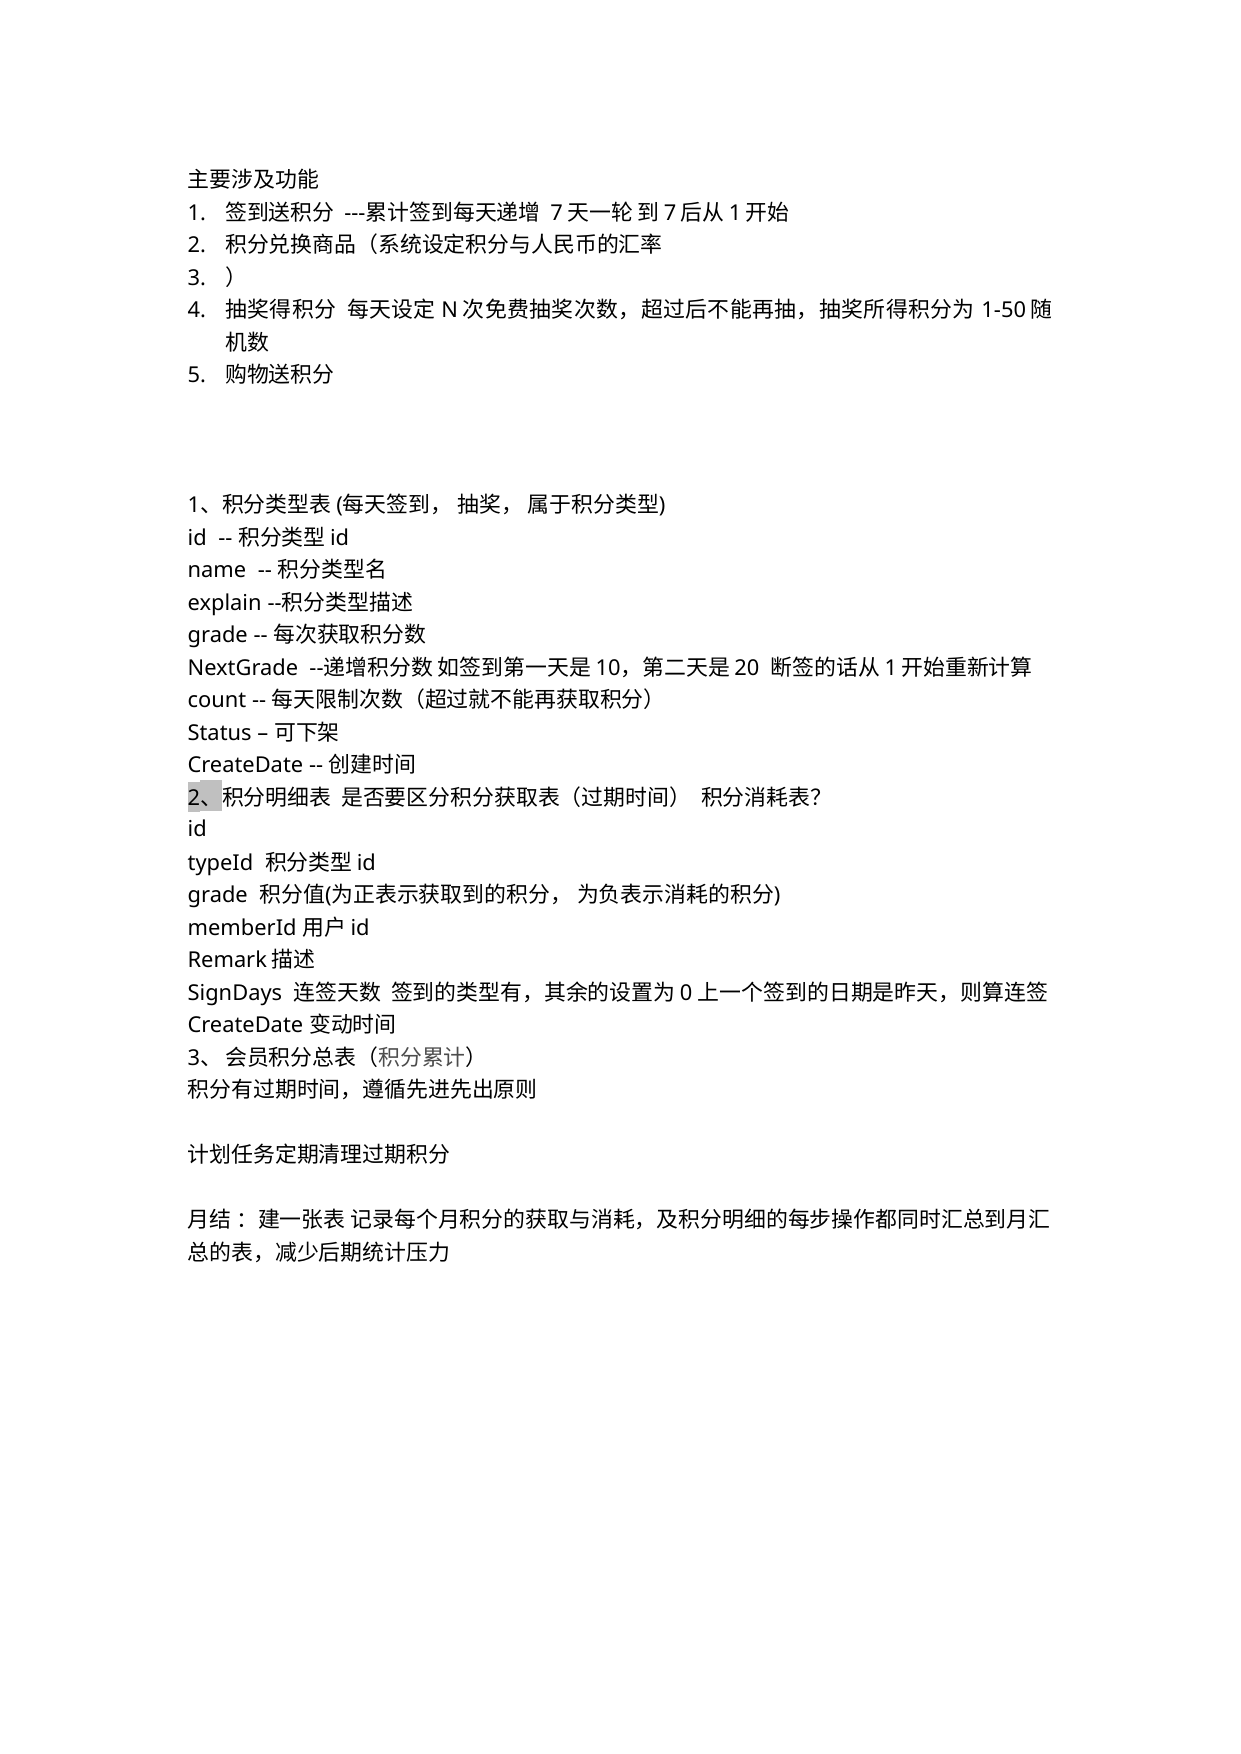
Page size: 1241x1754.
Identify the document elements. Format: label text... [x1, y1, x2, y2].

list ） [187, 259, 1053, 292]
text 积分有过期时间，遵循先进先出原则 [187, 1072, 1053, 1104]
text Status – 可下架 CreateDate -- 创建时间 [187, 714, 1053, 779]
text 1、积分类型表 (每天签到， 抽奖， 属于积分类型) id -- 积分类型id name -- 积分类型名 explain --积分类型描述 grade -- 每次获取积分数 [187, 487, 1053, 649]
text id typeId 积分类型id grade 积分值(为正表示获取到的积分， 为负表示消耗的积分) memberId 用户id Remark描述 [187, 812, 1053, 974]
list 抽奖得积分 每天设定N次免费抽奖次数，超过后不能再抽，抽奖所得积分为1-50随机数 [187, 292, 1053, 357]
text 主要涉及功能 [187, 162, 1053, 194]
list 会员积分总表（积分累计） [187, 1039, 1053, 1072]
text 2、积分明细表 是否要区分积分获取表（过期时间） 积分消耗表？ [187, 779, 1053, 812]
text 月结 ：建一张表 记录每个月积分的获取与消耗，及积分明细的每步操作都同时汇总到月汇总的表，减少后期统计压力 [187, 1202, 1053, 1267]
list 签到送积分 ---累计签到每天递增 7天一轮 到7后从1开始 [187, 194, 1053, 227]
text SignDays 连签天数 签到的类型有，其余的设置为0 上一个签到的日期是昨天，则算连签 CreateDate 变动时间 [187, 974, 1053, 1039]
text NextGrade --递增积分数 如签到第一天是10，第二天是20 断签的话从1开始重新计算 count -- 每天限制次数（超过就不能再获取积分） [187, 649, 1053, 714]
list 积分兑换商品（系统设定积分与人民币的汇率 [187, 227, 1053, 259]
text 计划任务定期清理过期积分 [187, 1137, 1053, 1169]
list 购物送积分 [187, 357, 1053, 389]
